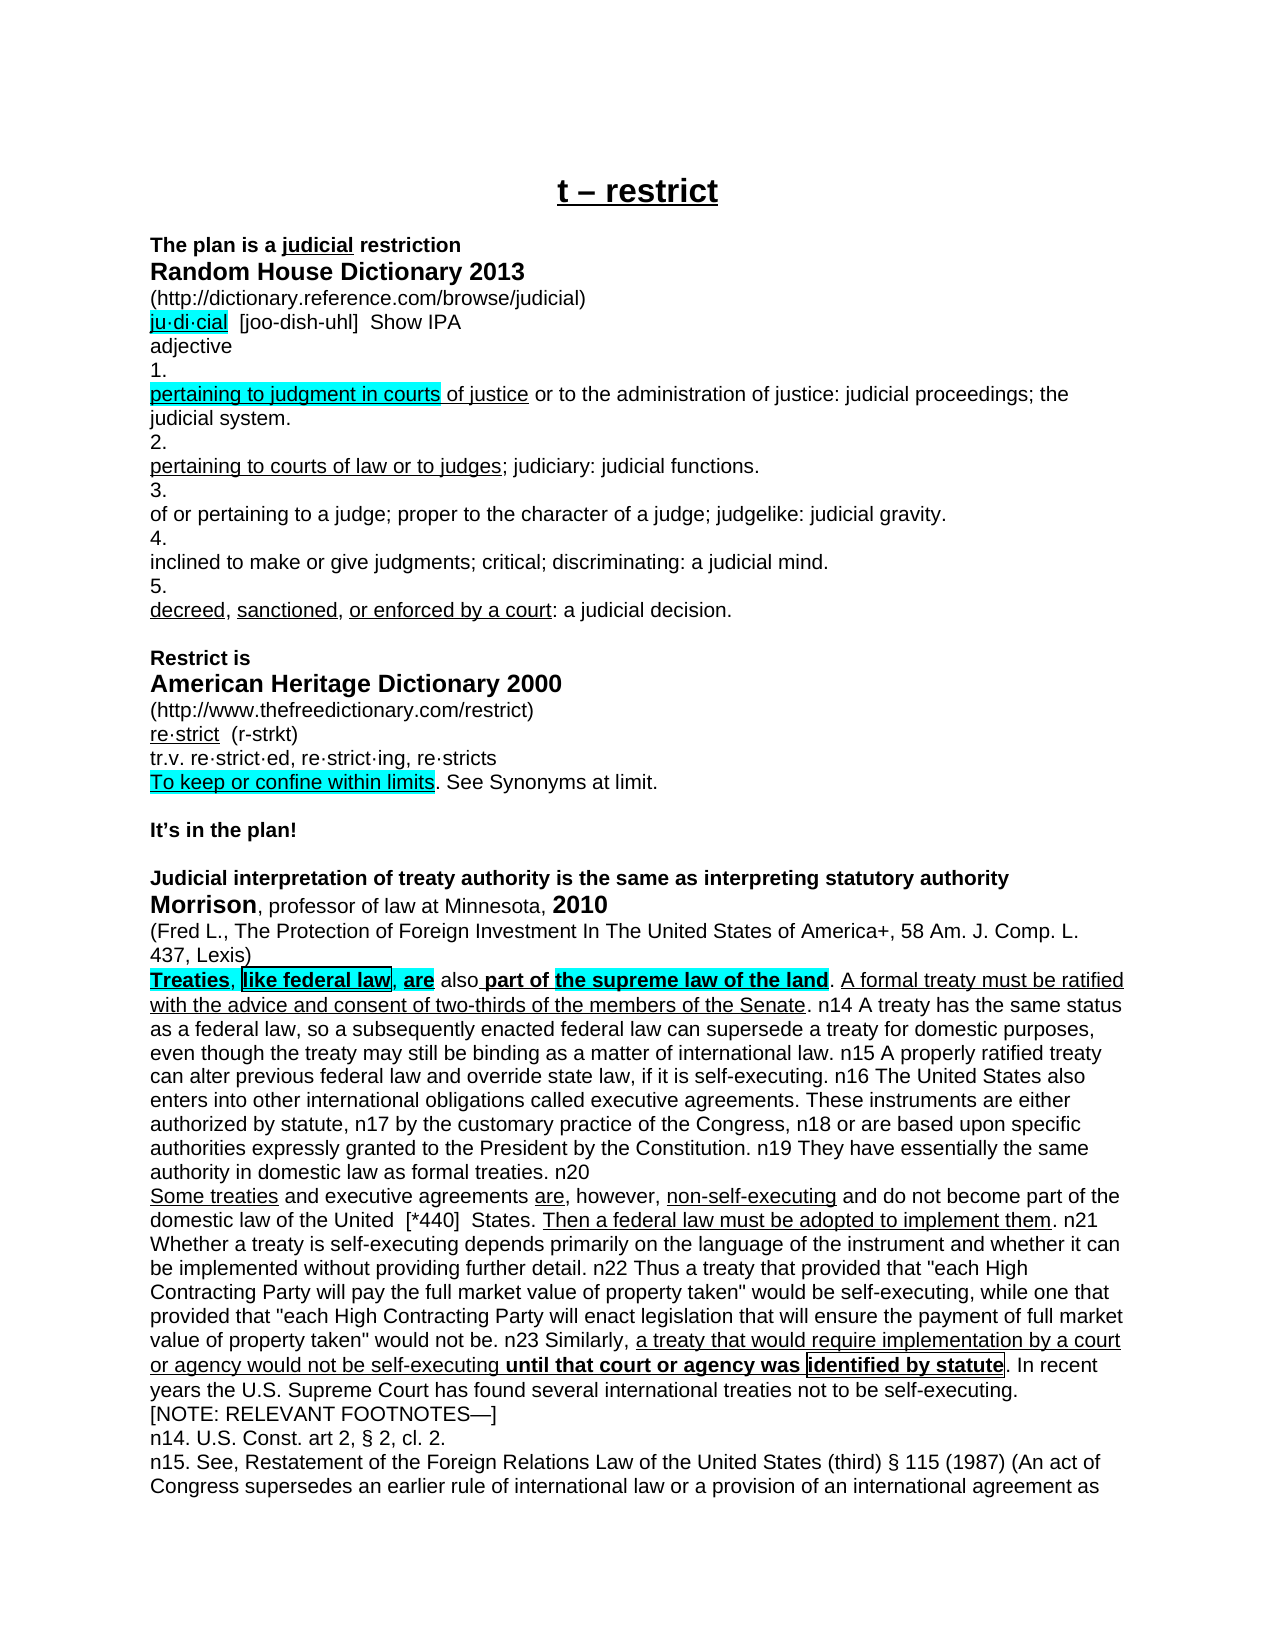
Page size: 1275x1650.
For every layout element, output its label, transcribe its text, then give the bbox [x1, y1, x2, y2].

text decreed, sanctioned, or enforced by a court: a judicial decision. [150, 597, 1125, 621]
text pertaining to judgment in courts of justice or to the administration of justice: judicial proceedings; the judicial system. [150, 382, 1125, 430]
text [NOTE: RELEVANT FOOTNOTES—] [150, 1402, 1125, 1426]
text ju·di·cial [joo-dish-uhl] Show IPA [228, 310, 1125, 334]
subtitle t – restrict [150, 171, 1125, 209]
text (Fred L., The Protection of Foreign Investment In The United States of America+, 58 Am. J. Comp. L. 437, Lexis) [150, 918, 1125, 966]
text re·strict (r-strkt) [150, 722, 1125, 746]
text Random House Dictionary 2013 [150, 257, 1125, 286]
text inclined to make or give judgments; critical; discriminating: a judicial mind. [150, 549, 1125, 573]
text 2. [150, 430, 1125, 454]
text tr.v. re·strict·ed, re·strict·ing, re·stricts [150, 746, 1125, 770]
text Judicial interpretation of treaty authority is the same as interpreting statutory authority [150, 866, 1125, 890]
text The plan is a judicial restriction [150, 233, 1125, 257]
text (http://www.thefreedictionary.com/restrict) [150, 698, 1125, 722]
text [150, 1450, 1125, 1498]
text 1. [150, 358, 1125, 382]
text pertaining to courts of law or to judges; judiciary: judicial functions. [150, 454, 1125, 478]
text Restrict is [150, 645, 1125, 669]
text 3. [150, 478, 1125, 502]
text adjective [150, 334, 1125, 358]
text Treaties, like federal law, are also part of the supreme law of the land. A formal treaty must be ratified with the advice and consent of two-thirds of the members of the Senate. n14 A treaty has the same status as a federal law, so a subsequently enacted federal law can supersede a treaty for domestic purposes, even though the treaty may still be binding as a matter of international law. n15 A properly ratified treaty can alter previous federal law and override state law, if it is self-executing. n16 The United States also enters into other international obligations called executive agreements. These instruments are either authorized by statute, n17 by the customary practice of the Congress, n18 or are based upon specific authorities expressly granted to the President by the Constitution. n19 They have essentially the same authority in domestic law as formal treaties. n20 [150, 966, 1125, 1184]
text It’s in the plan! [150, 818, 1125, 842]
text American Heritage Dictionary 2000 [150, 669, 1125, 698]
text of or pertaining to a judge; proper to the character of a judge; judgelike: judicial gravity. [150, 502, 1125, 526]
text 4. [150, 526, 1125, 549]
text To keep or confine within limits. See Synonyms at limit. [435, 770, 1125, 794]
text Morrison, professor of law at Minnesota, 2010 [150, 890, 1125, 918]
text (http://dictionary.reference.com/browse/judicial) [150, 286, 1125, 310]
text n14. U.S. Const. art 2, § 2, cl. 2. [150, 1426, 1125, 1450]
text 5. [150, 573, 1125, 597]
text Some treaties and executive agreements are, however, non-self-executing and do not become part of the domestic law of the United [*440] States. Then a federal law must be adopted to implement them. n21 Whether a treaty is self-executing depends primarily on the language of the instrument and whether it can be implemented without providing further detail. n22 Thus a treaty that provided that "each High Contracting Party will pay the full market value of property taken" would be self-executing, while one that provided that "each High Contracting Party will enact legislation that will ensure the payment of full market value of property taken" would not be. n23 Similarly, a treaty that would require implementation by a court or agency would not be self-executing until that court or agency was identified by statute. In recent years the U.S. Supreme Court has found several international treaties not to be self-executing. [150, 1184, 1125, 1402]
